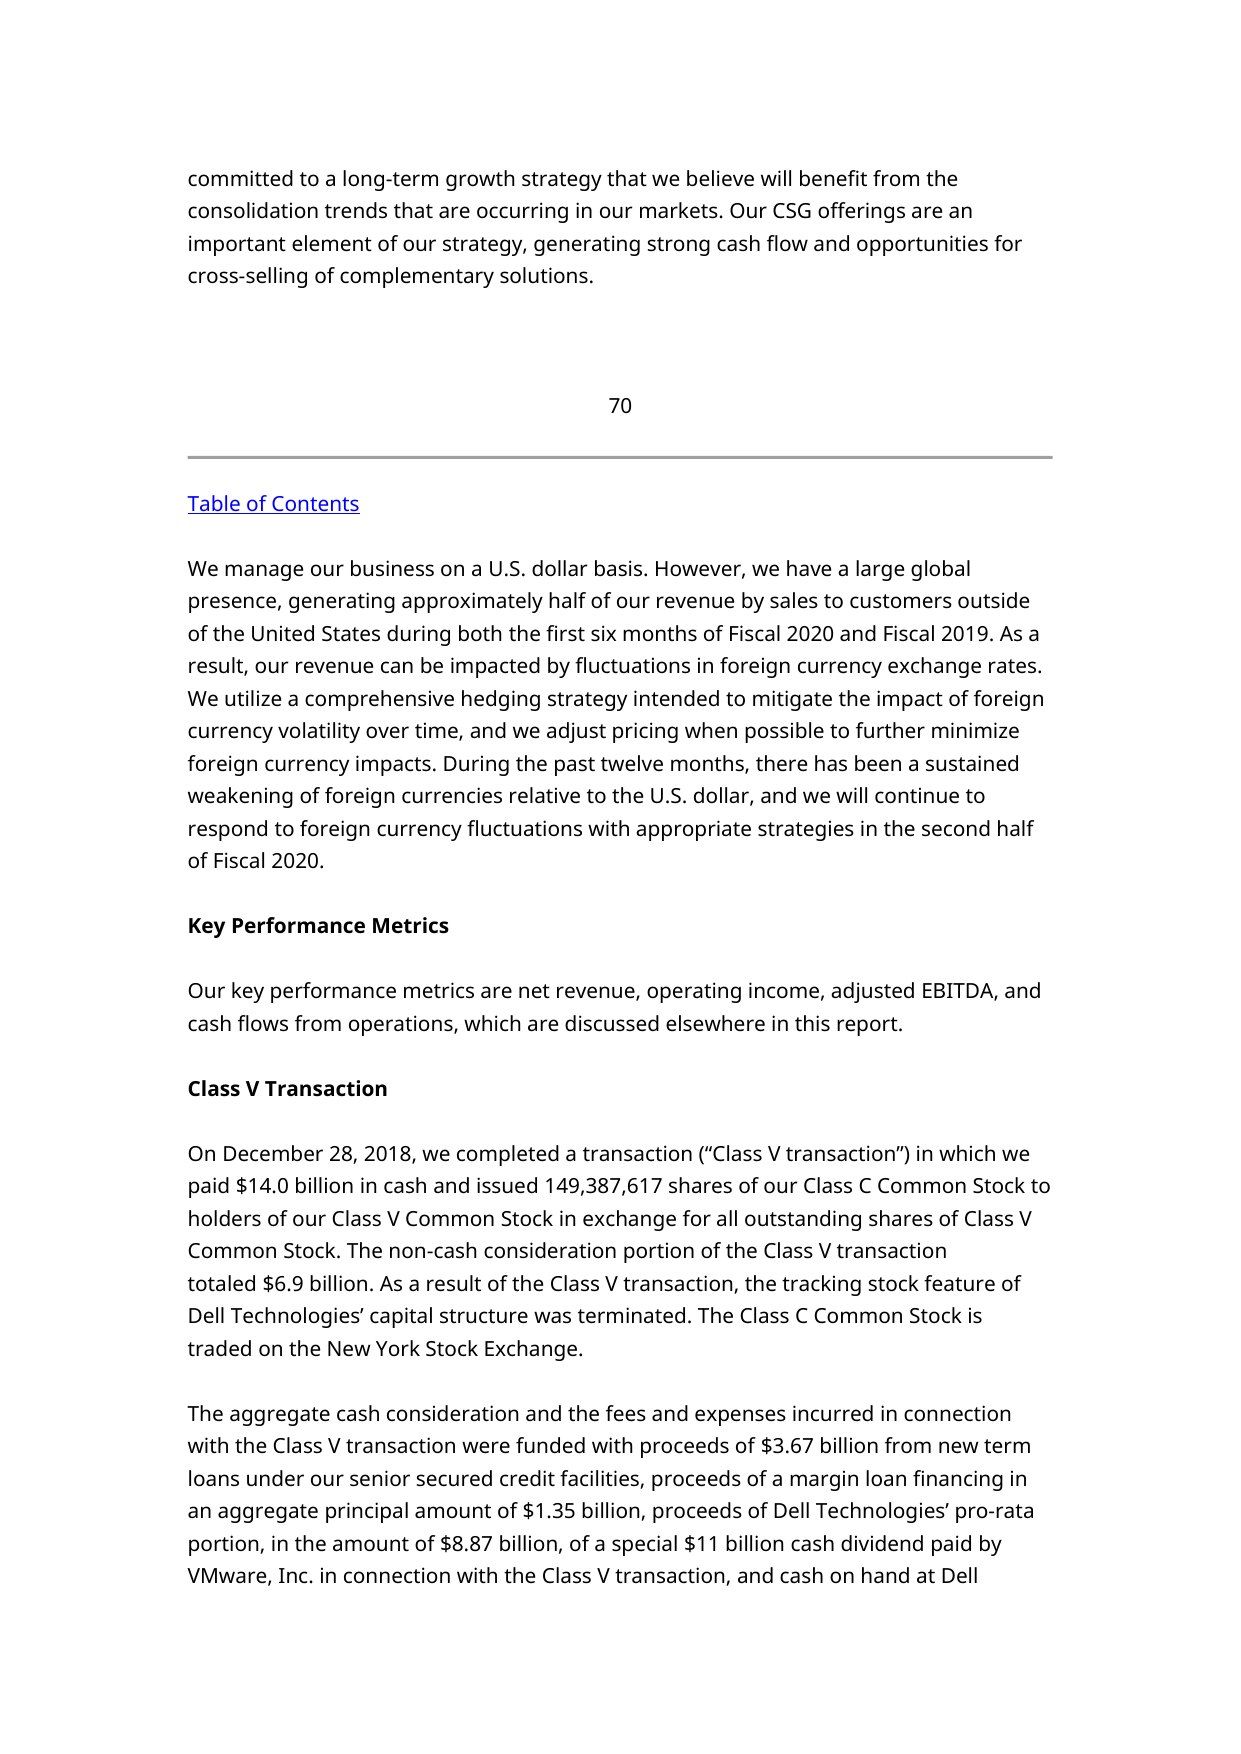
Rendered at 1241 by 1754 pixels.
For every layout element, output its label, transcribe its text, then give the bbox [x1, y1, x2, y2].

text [187, 162, 1053, 292]
text Class V Transaction [187, 1072, 1053, 1104]
text Table of Contents [187, 487, 1053, 519]
text On December 28, 2018, we completed a transaction (“Class V transaction”) in which we paid $14.0 billion in cash and issued 149,387,617 shares of our Class C Common Stock to holders of our Class V Common Stock in exchange for all outstanding shares of Class V Common Stock. The non-cash consideration portion of the Class V transaction totaled $6.9 billion. As a result of the Class V transaction, the tracking stock feature of Dell Technologies’ capital structure was terminated. The Class C Common Stock is traded on the New York Stock Exchange. [187, 1137, 1053, 1364]
text Key Performance Metrics [187, 909, 1053, 942]
text We manage our business on a U.S. dollar basis. However, we have a large global presence, generating approximately half of our revenue by sales to customers outside of the United States during both the first six months of Fiscal 2020 and Fiscal 2019. As a result, our revenue can be impacted by fluctuations in foreign currency exchange rates. We utilize a comprehensive hedging strategy intended to mitigate the impact of foreign currency volatility over time, and we adjust pricing when possible to further minimize foreign currency impacts. During the past twelve months, there has been a sustained weakening of foreign currencies relative to the U.S. dollar, and we will continue to respond to foreign currency fluctuations with appropriate strategies in the second half of Fiscal 2020. [187, 552, 1053, 877]
text 70 [187, 389, 1053, 422]
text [187, 1397, 1053, 1592]
text Our key performance metrics are net revenue, operating income, adjusted EBITDA, and cash flows from operations, which are discussed elsewhere in this report. [187, 974, 1053, 1039]
